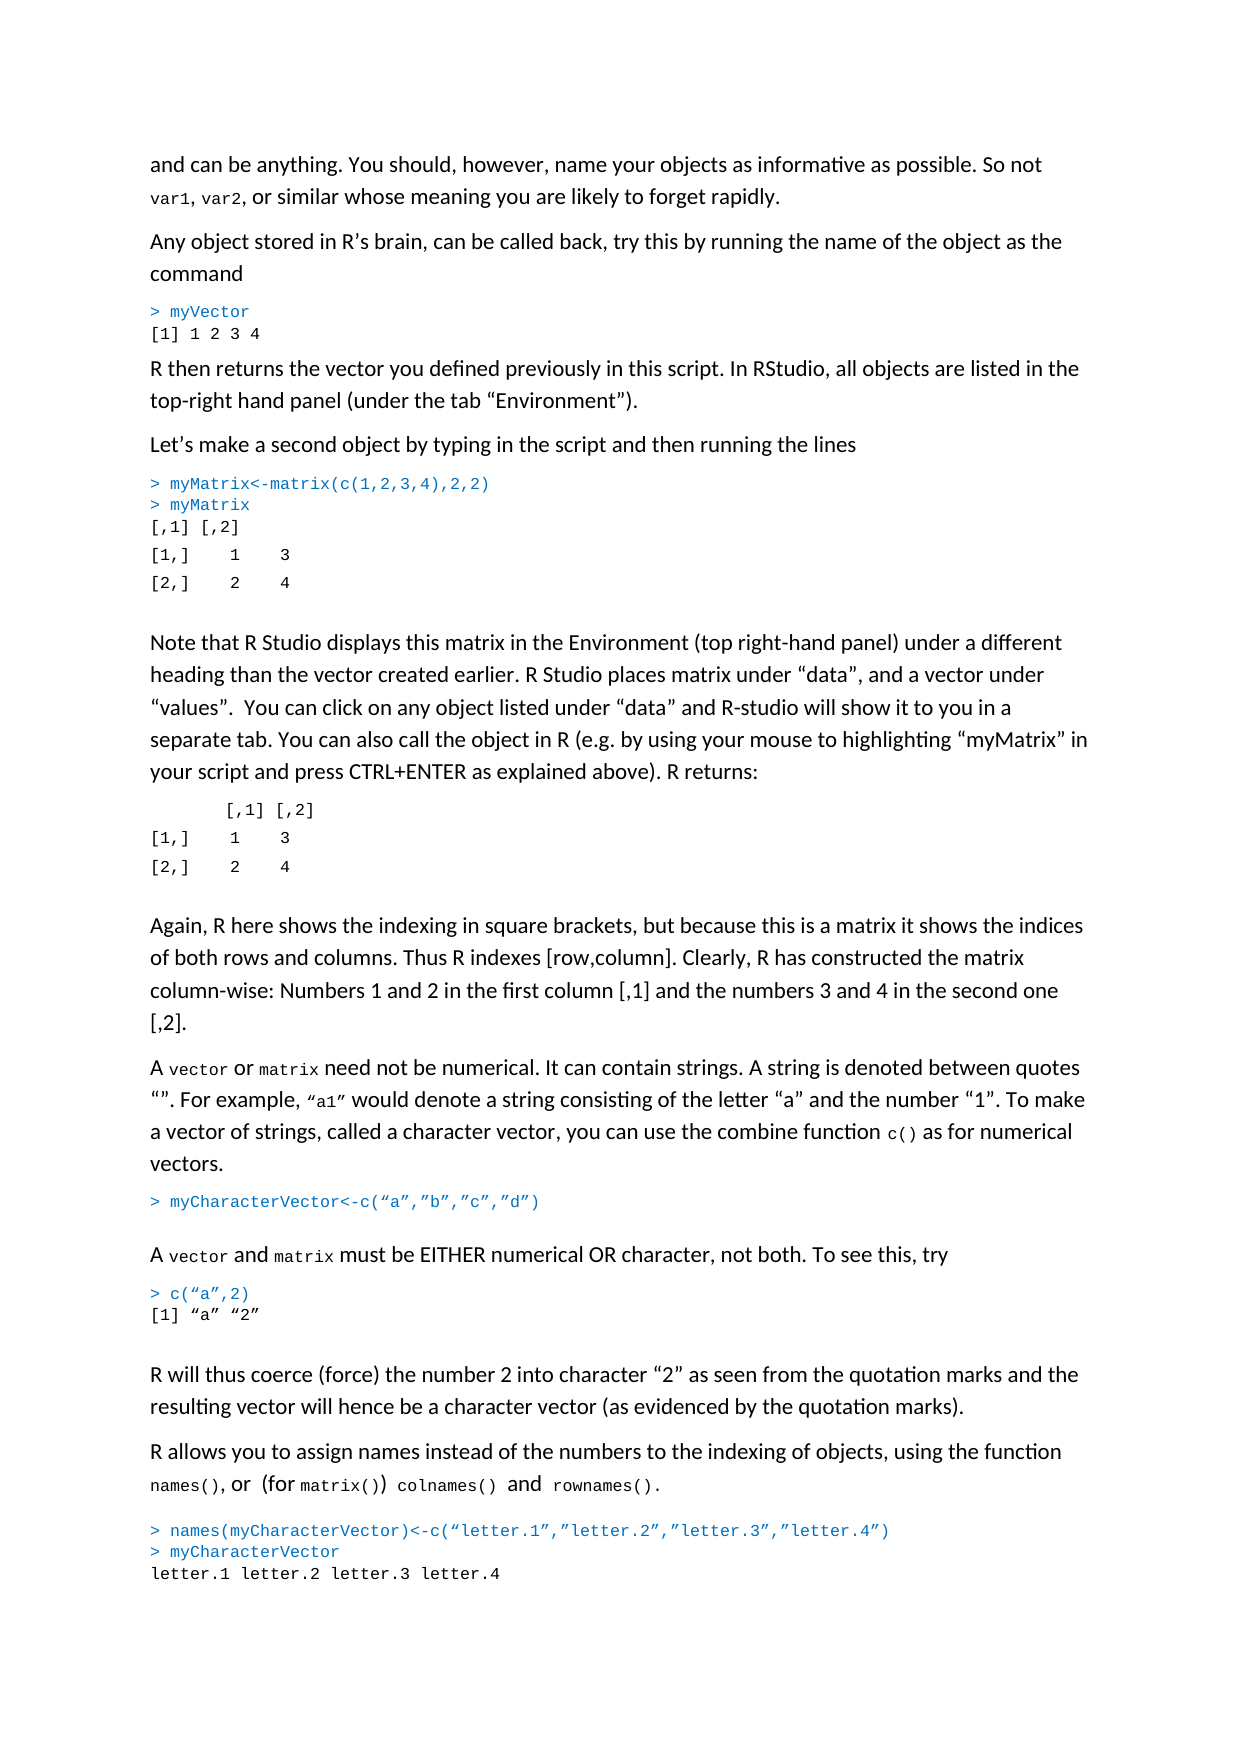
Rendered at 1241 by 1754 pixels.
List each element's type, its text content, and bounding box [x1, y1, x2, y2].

text Let’s make a second object by typing in the script and then running the lines [150, 431, 1090, 458]
text R then returns the vector you defined previously in this script. In RStudio, all objects are listed in the top-right hand panel (under the tab “Environment”). [150, 354, 1090, 414]
text [2,] 2 4 [150, 575, 1090, 594]
text letter.1 letter.2 letter.3 letter.4 [150, 1566, 1090, 1584]
text A vector and matrix must be EITHER numerical OR character, not both. To see this, try [150, 1241, 1090, 1268]
text [2,] 2 4 [150, 858, 1090, 877]
text [1,] 1 3 [150, 830, 1090, 849]
text > myVector [150, 304, 1090, 323]
text Note that R Studio displays this matrix in the Environment (top right-hand panel) under a different heading than the vector created earlier. R Studio places matrix under “data”, and a vector under “values”. You can click on any object listed under “data” and R-studio will show it to you in a separate tab. You can also call the object in R (e.g. by using your mouse to highlighting “myMatrix” in your script and press CTRL+ENTER as explained above). R returns: [150, 628, 1090, 785]
text [,1] [,2] [150, 802, 1090, 821]
text [,1] [,2] [150, 518, 1090, 537]
text R allows you to assign names instead of the numbers to the indexing of objects, using the function names(), or (for matrix()) colnames() and rownames(). [150, 1437, 1090, 1497]
text A vector or matrix need not be numerical. It can contain strings. A string is denoted between quotes “”. For example, “a1” would denote a string consisting of the letter “a” and the number “1”. To make a vector of strings, called a character vector, you can use the combine function c() as for numerical vectors. [150, 1053, 1090, 1177]
text [1] 1 2 3 4 [150, 325, 1090, 344]
text Any object stored in R’s brain, can be called back, try this by running the name of the object as the command [150, 227, 1090, 287]
text > myCharacterVector [150, 1544, 1090, 1563]
text > myCharacterVector<-c(“a”,”b”,”c”,”d”) [150, 1194, 1090, 1213]
text Again, R here shows the indexing in square brackets, but because this is a matrix it shows the indices of both rows and columns. Thus R indexes [row,column]. Clearly, R has constructed the matrix column-wise: Numbers 1 and 2 in the first column [,1] and the numbers 3 and 4 in the second one [,2]. [150, 911, 1090, 1036]
text R will thus coerce (force) the number 2 into character “2” as seen from the quotation marks and the resulting vector will hence be a character vector (as evidenced by the quotation marks). [150, 1360, 1090, 1420]
text [1,] 1 3 [150, 547, 1090, 566]
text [150, 150, 1090, 210]
text > myMatrix<-matrix(c(1,2,3,4),2,2) [150, 475, 1090, 494]
text [1] “a” “2” [150, 1307, 1090, 1326]
text > names(myCharacterVector)<-c(“letter.1”,”letter.2”,”letter.3”,”letter.4”) [150, 1522, 1090, 1541]
text > myMatrix [150, 497, 1090, 516]
text > c(“a”,2) [150, 1285, 1090, 1304]
